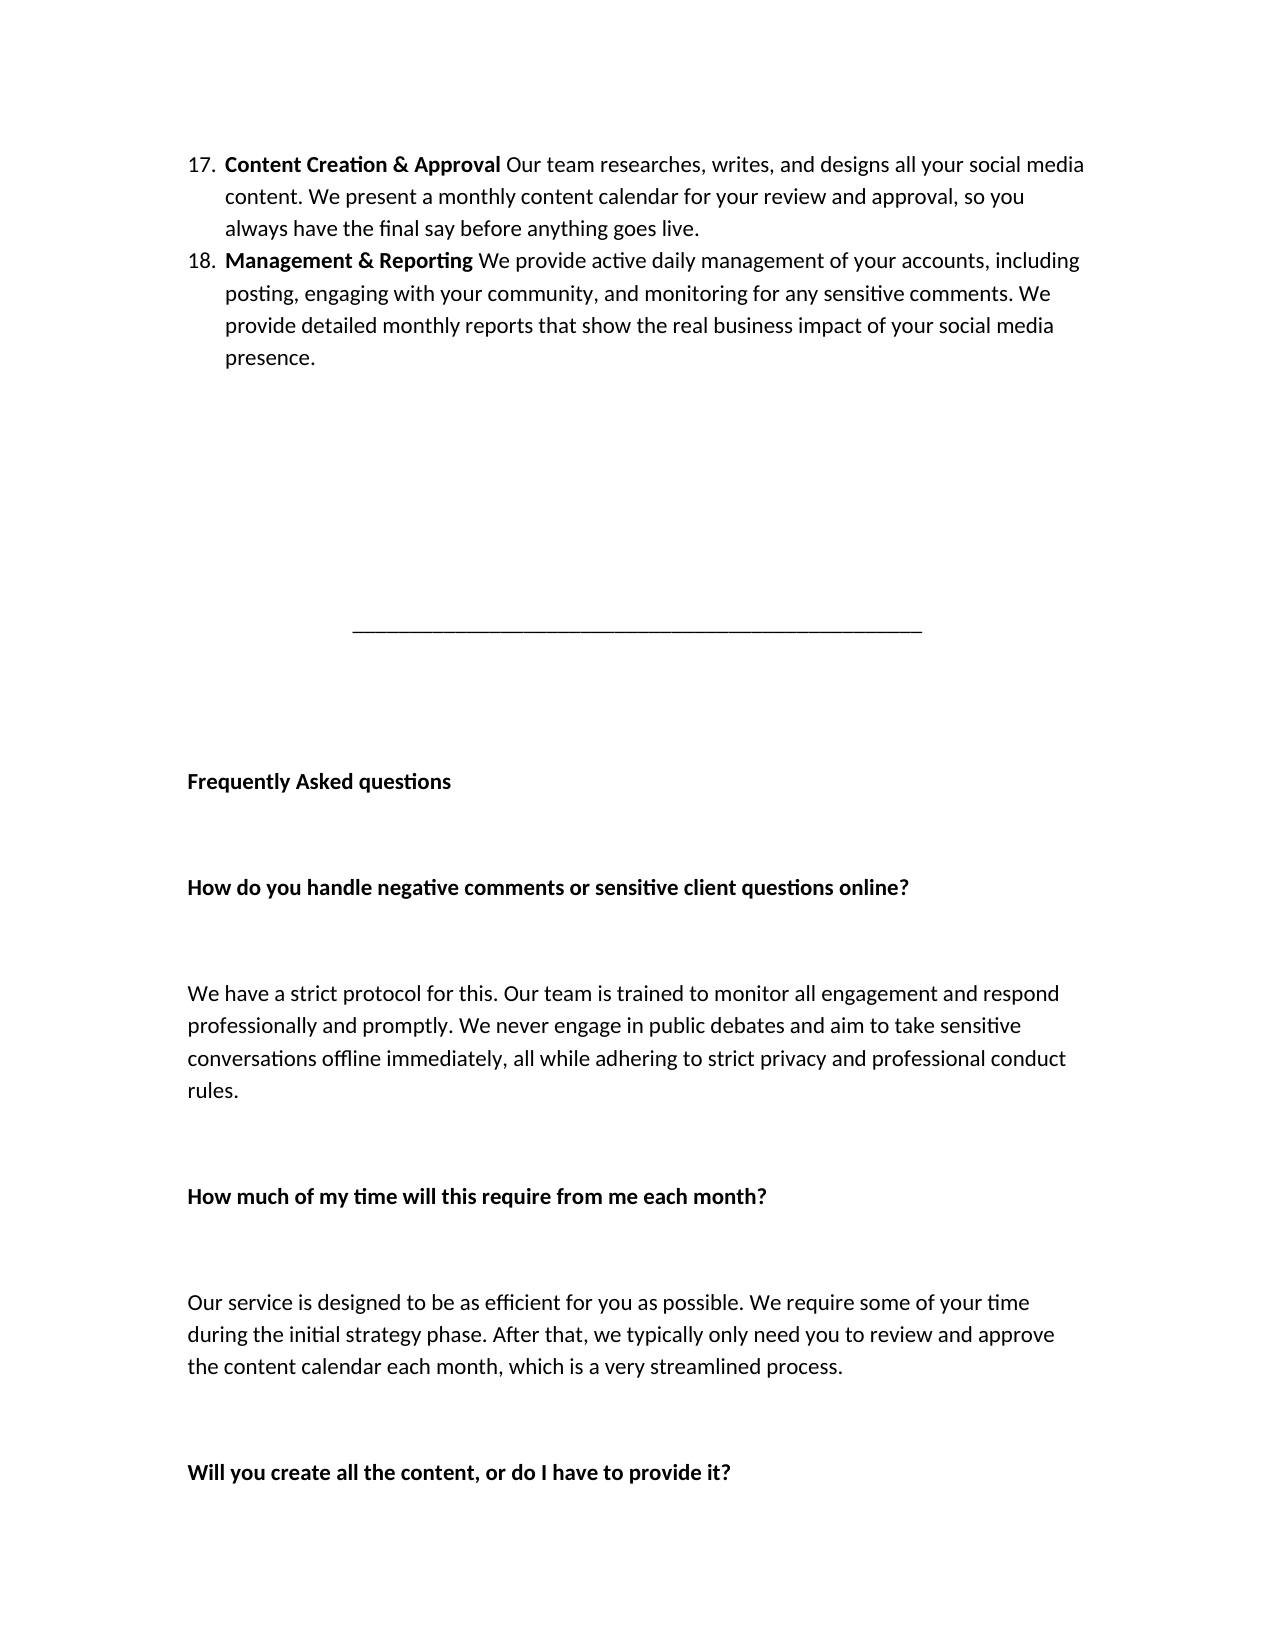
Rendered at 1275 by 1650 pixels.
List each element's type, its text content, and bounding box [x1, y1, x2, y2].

text How much of my time will this require from me each month? [187, 1182, 1087, 1210]
text __________________________________________________ [187, 608, 1087, 636]
list Content Creation & Approval Our team researches, writes, and designs all your social media content. We present a monthly content calendar for your review and approval, so you always have the final say before anything goes live. [187, 150, 1087, 242]
text Will you create all the content, or do I have to provide it? [187, 1458, 1087, 1486]
text Frequently Asked questions [187, 767, 1087, 795]
text We have a strict protocol for this. Our team is trained to monitor all engagement and respond professionally and promptly. We never engage in public debates and aim to take sensitive conversations offline immediately, all while adhering to strict privacy and professional conduct rules. [187, 979, 1087, 1104]
list Management & Reporting We provide active daily management of your accounts, including posting, engaging with your community, and monitoring for any sensitive comments. We provide detailed monthly reports that show the real business impact of your social media presence. [187, 247, 1087, 371]
text How do you handle negative comments or sensitive client questions online? [187, 873, 1087, 901]
text Our service is designed to be as efficient for you as possible. We require some of your time during the initial strategy phase. After that, we typically only need you to review and approve the content calendar each month, which is a very streamlined process. [187, 1288, 1087, 1380]
